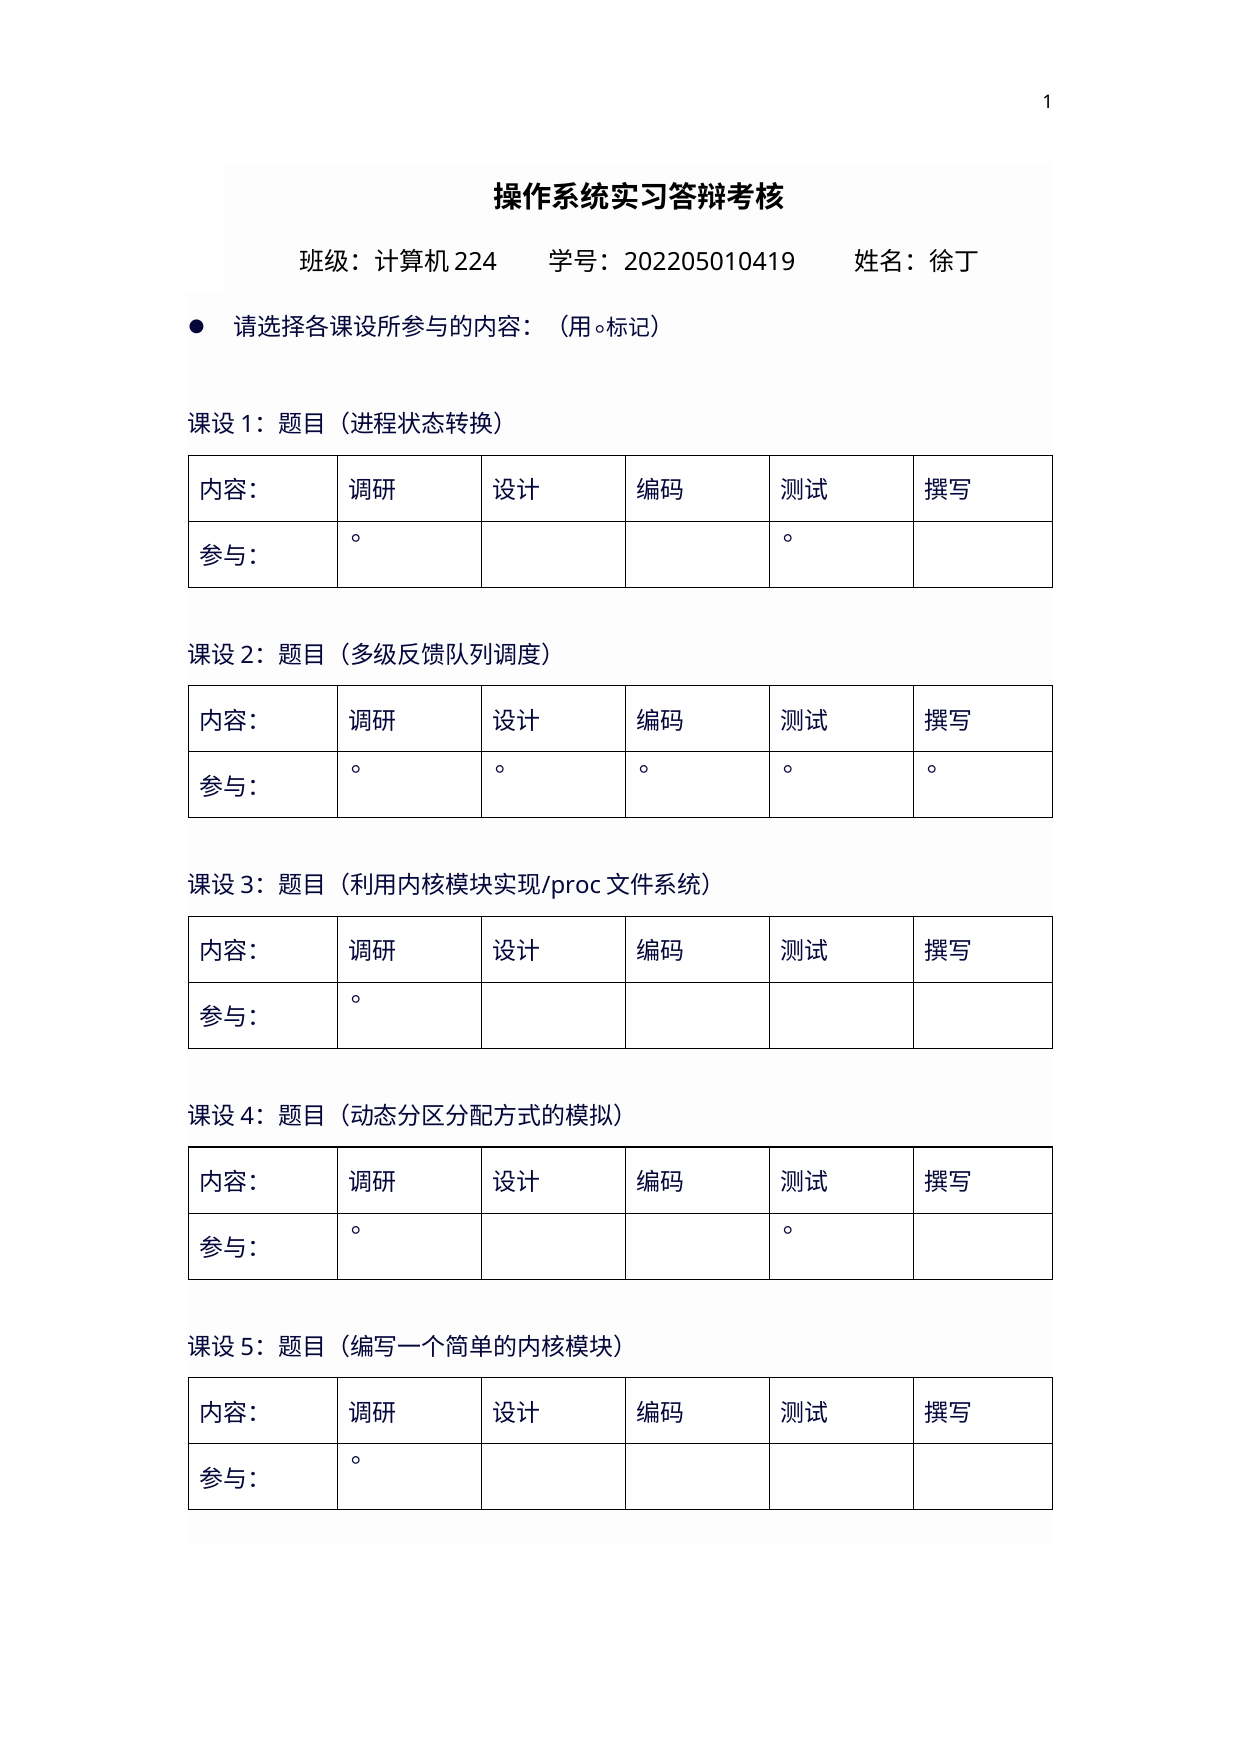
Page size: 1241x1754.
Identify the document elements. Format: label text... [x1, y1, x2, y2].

table_header 编码 [626, 917, 769, 982]
text 课设1：题目（进程状态转换） [187, 389, 1053, 454]
table_cell ⚪ [338, 522, 481, 587]
table_cell 参与： [189, 522, 337, 587]
table_cell ⚪ [770, 1214, 913, 1278]
table_cell [914, 522, 1052, 587]
table_cell [626, 522, 769, 587]
table_header 调研 [338, 456, 481, 521]
table_header 测试 [770, 917, 913, 982]
table_cell [626, 1444, 769, 1509]
table_header 设计 [482, 686, 625, 751]
table_cell [482, 983, 625, 1048]
text 课设3：题目（利用内核模块实现/proc文件系统） [187, 851, 1053, 916]
table_cell [482, 1214, 625, 1278]
table_header 设计 [482, 917, 625, 982]
table_cell ⚪ [338, 752, 481, 817]
table_cell [914, 983, 1052, 1048]
table_cell 参与： [189, 983, 337, 1048]
table_cell [626, 983, 769, 1048]
table_header 测试 [770, 1148, 913, 1212]
table_header 设计 [482, 1378, 625, 1443]
table_header 编码 [626, 456, 769, 521]
table_header 撰写 [914, 917, 1052, 982]
table_header 调研 [338, 686, 481, 751]
table_cell ⚪ [626, 752, 769, 817]
table_cell ⚪ [770, 752, 913, 817]
table_header 设计 [482, 456, 625, 521]
table_header 撰写 [914, 1378, 1052, 1443]
text 操作系统实习答辩考核 [225, 162, 1053, 227]
table_cell ⚪ [338, 1214, 481, 1278]
table_cell [770, 983, 913, 1048]
table_header 撰写 [914, 1148, 1052, 1212]
table_header 内容： [189, 1148, 337, 1212]
table_header 编码 [626, 1148, 769, 1212]
table_cell [914, 1444, 1052, 1509]
text 班级：计算机224 学号：202205010419 姓名：徐丁 [225, 227, 1053, 292]
table_cell ⚪ [482, 752, 625, 817]
table_header 内容： [189, 1378, 337, 1443]
text 课设2：题目（多级反馈队列调度） [187, 620, 1053, 685]
list 请选择各课设所参与的内容：（用⚪标记） [187, 292, 1053, 357]
table_header 撰写 [914, 686, 1052, 751]
table_header 调研 [338, 917, 481, 982]
table_header 调研 [338, 1148, 481, 1212]
text 课设5：题目（编写一个简单的内核模块） [187, 1312, 1053, 1377]
table_header 测试 [770, 456, 913, 521]
table_header 编码 [626, 686, 769, 751]
table_cell [626, 1214, 769, 1278]
table_cell ⚪ [770, 522, 913, 587]
table_cell [914, 1214, 1052, 1278]
table_cell ⚪ [338, 983, 481, 1048]
table_cell [770, 1444, 913, 1509]
table_header 内容： [189, 686, 337, 751]
table_cell 参与： [189, 752, 337, 817]
table_cell 参与： [189, 1444, 337, 1509]
table_header 编码 [626, 1378, 769, 1443]
table_header 内容： [189, 456, 337, 521]
table_cell ⚪ [914, 752, 1052, 817]
table_cell ⚪ [338, 1444, 481, 1509]
table_header 调研 [338, 1378, 481, 1443]
table_header 撰写 [914, 456, 1052, 521]
table_cell 参与： [189, 1214, 337, 1278]
table_header 测试 [770, 1378, 913, 1443]
table_cell [482, 1444, 625, 1509]
table_header 设计 [482, 1148, 625, 1212]
table_header 内容： [189, 917, 337, 982]
table_cell [482, 522, 625, 587]
text 课设4：题目（动态分区分配方式的模拟） [187, 1081, 1053, 1146]
table_header 测试 [770, 686, 913, 751]
